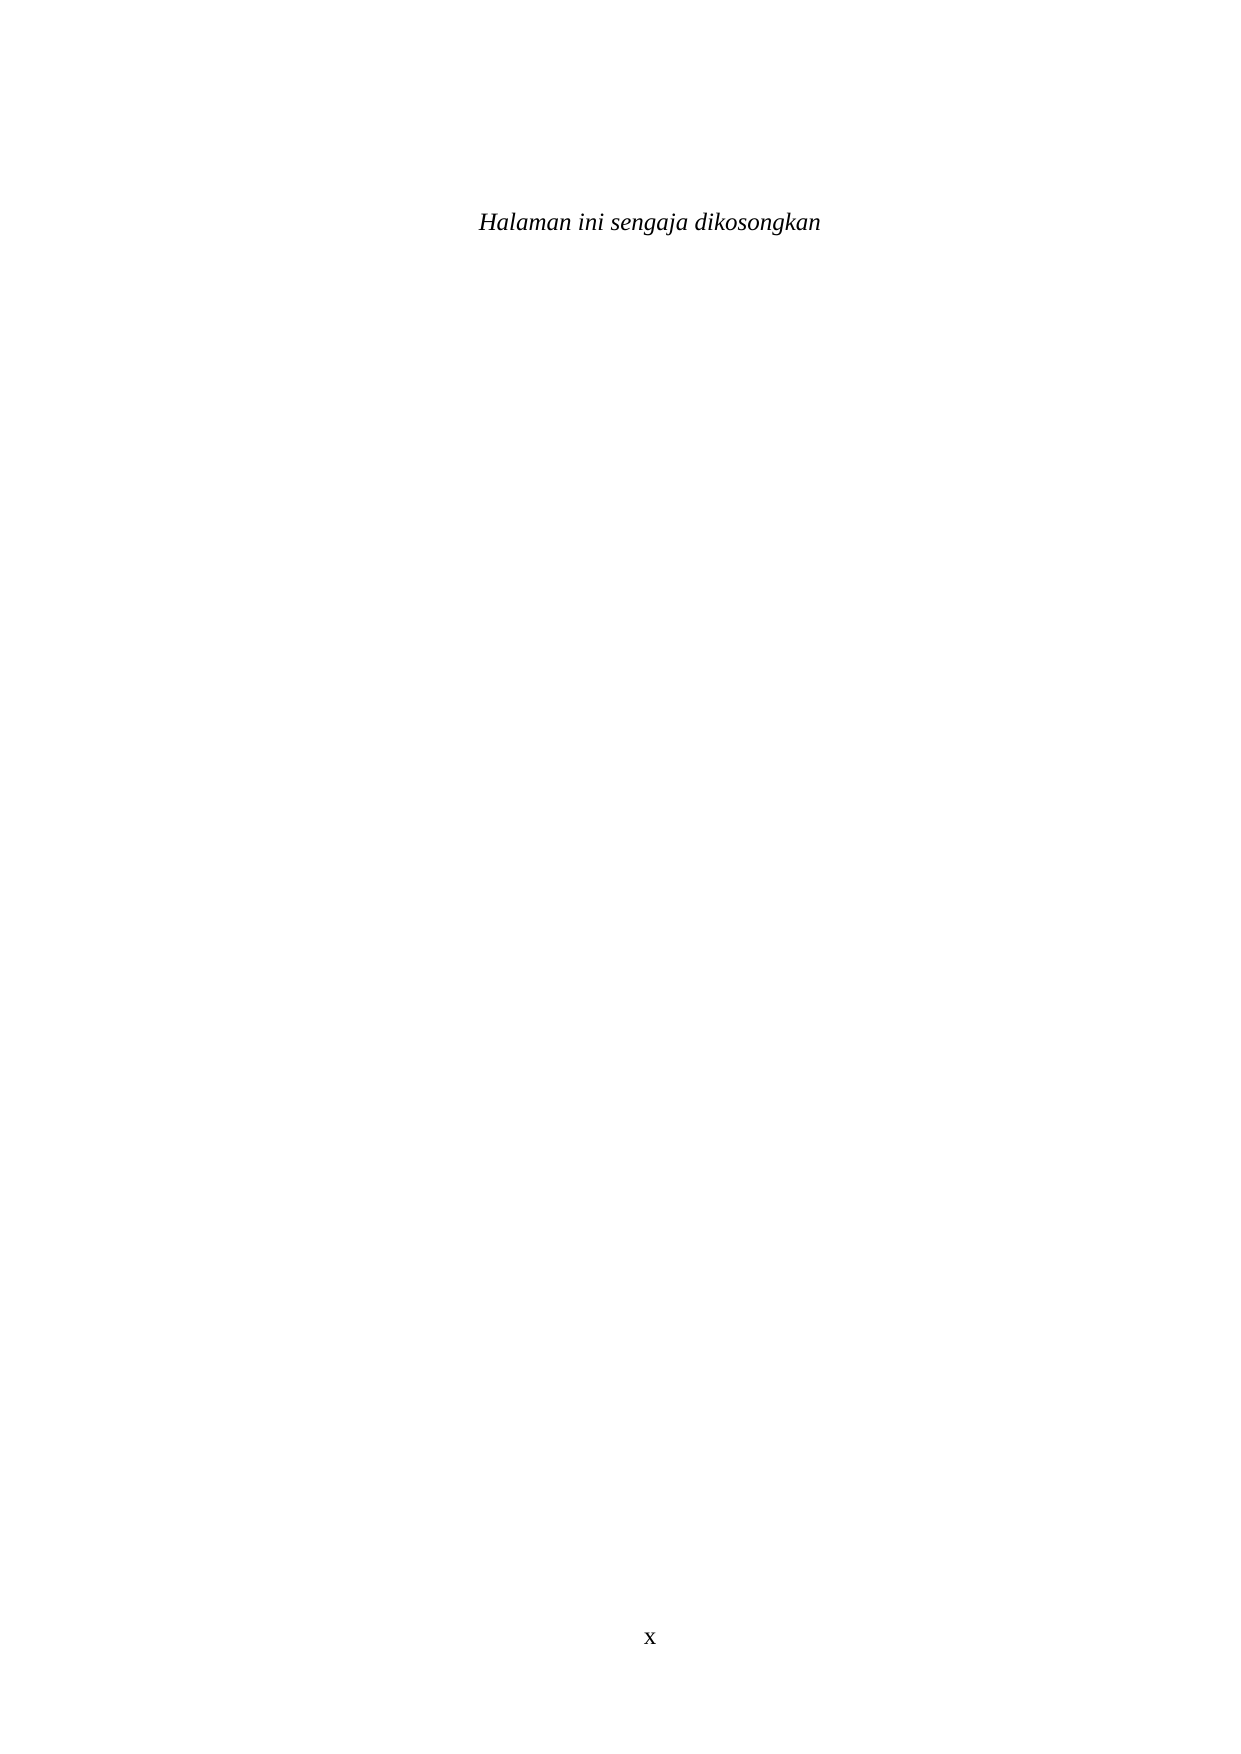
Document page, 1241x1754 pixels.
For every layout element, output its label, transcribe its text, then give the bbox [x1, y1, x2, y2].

text Halaman ini sengaja dikosongkan [236, 207, 1063, 236]
